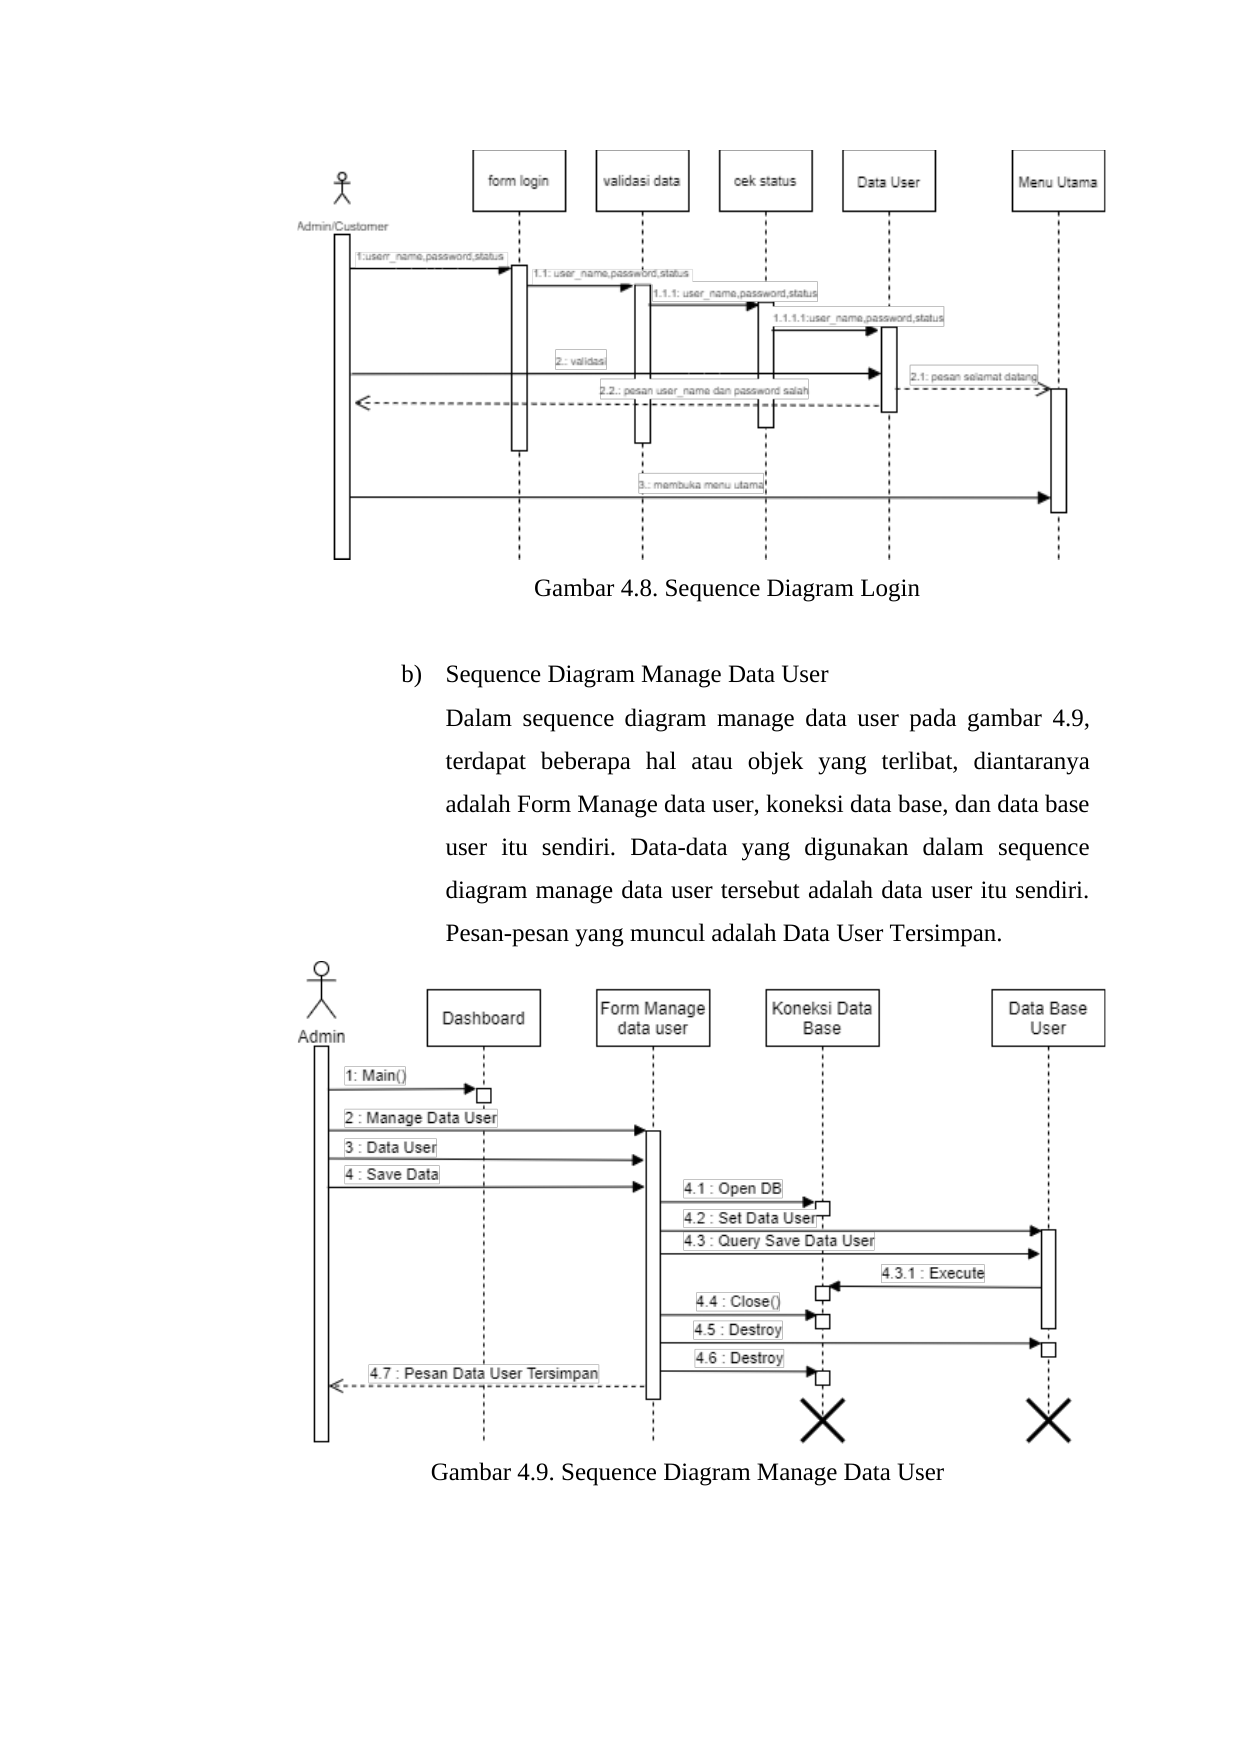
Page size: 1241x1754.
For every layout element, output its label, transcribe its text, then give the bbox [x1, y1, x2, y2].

picture [297, 150, 1106, 560]
list Gambar 4.9. Sequence Diagram Manage Data User [431, 1457, 1090, 1486]
list Gambar 4.8. Sequence Diagram Login [534, 573, 1090, 602]
picture [297, 961, 1106, 1444]
list Sequence Diagram Manage Data User [401, 659, 1090, 688]
list Dalam sequence diagram manage data user pada gambar 4.9, terdapat beberapa hal atau objek yang terlibat, diantaranya adalah Form Manage data user, koneksi data base, dan data base user itu sendiri. Data-data yang digunakan dalam sequence diagram manage data user tersebut adalah data user itu sendiri. Pesan-pesan yang muncul adalah Data User Tersimpan. [445, 703, 1090, 947]
